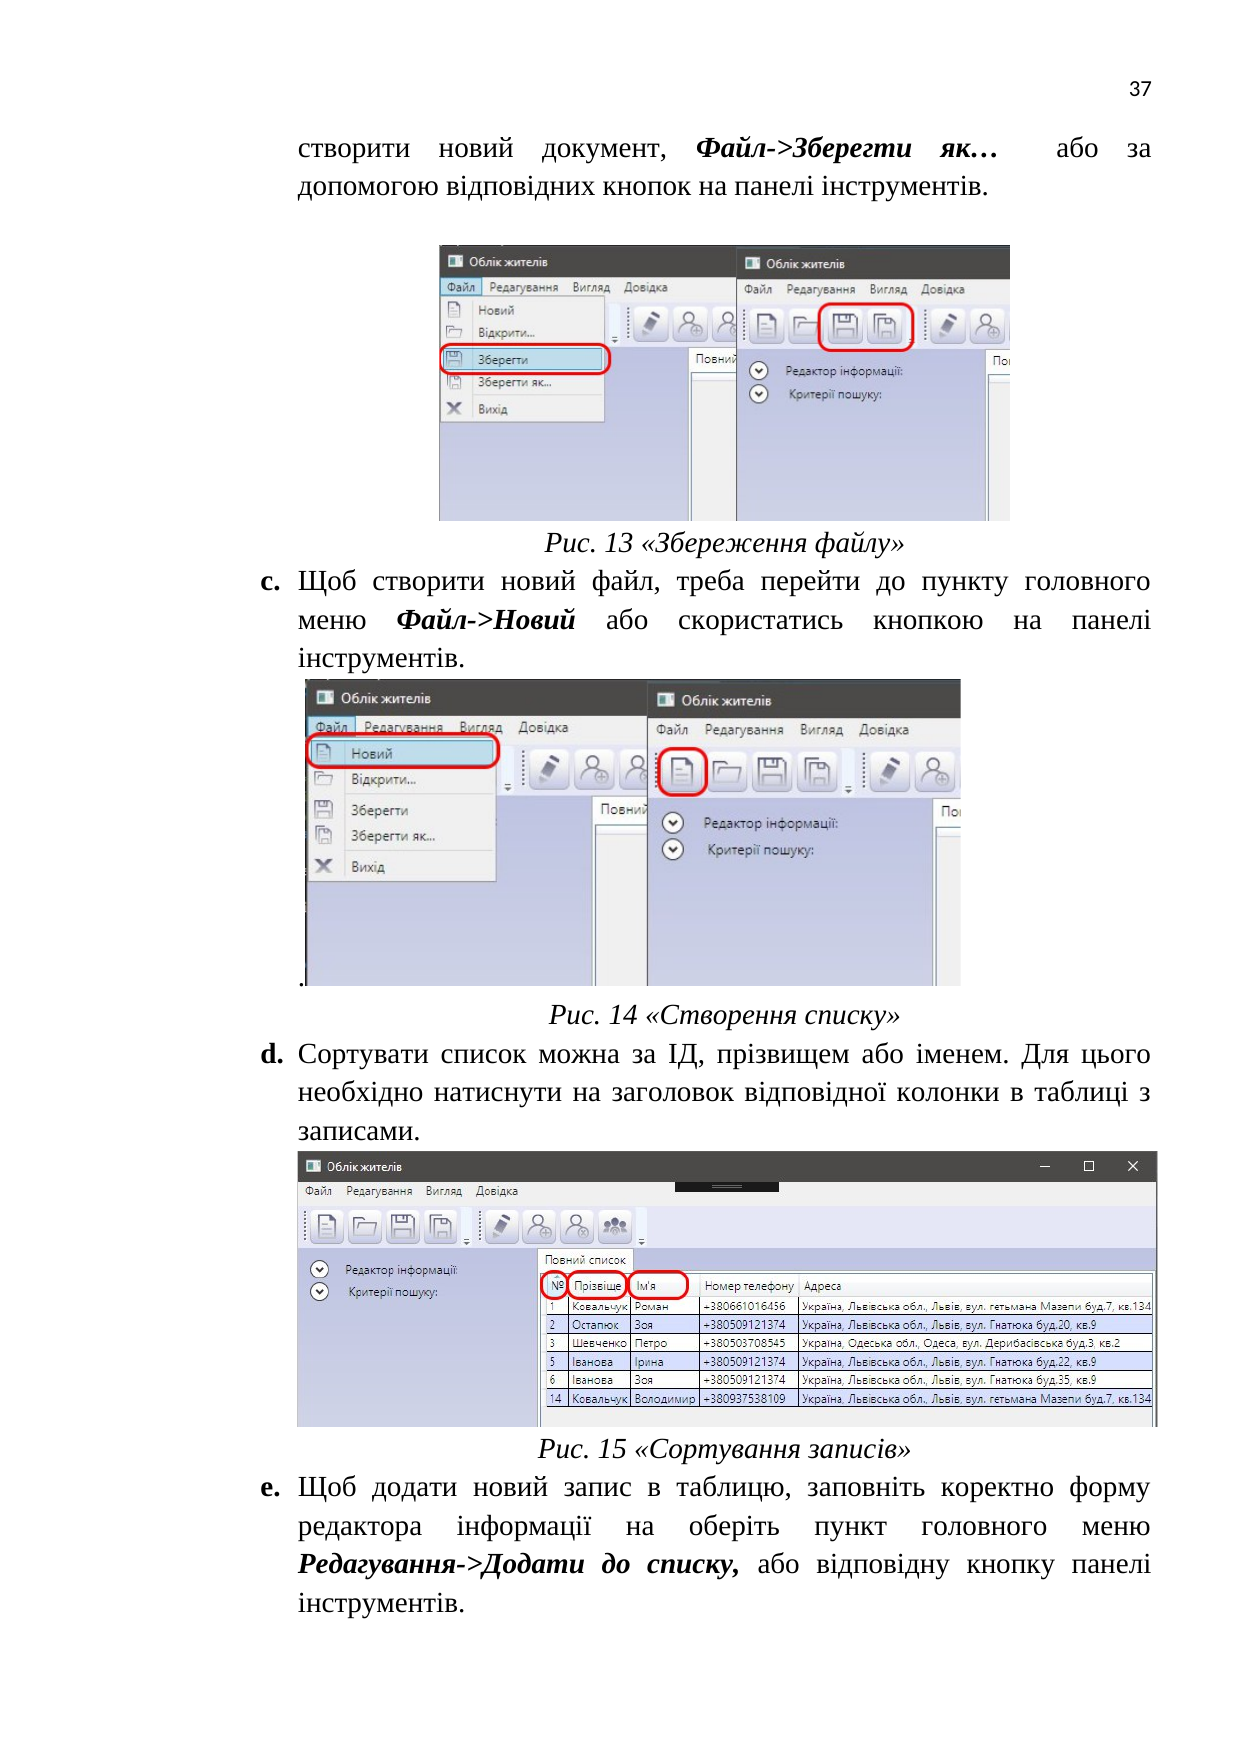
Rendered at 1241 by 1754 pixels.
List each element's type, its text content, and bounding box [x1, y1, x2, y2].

list Рис. 15 «Сортування записів» [298, 1431, 1152, 1464]
picture [305, 679, 961, 986]
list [260, 130, 1152, 202]
list Щоб створити новий файл, треба перейти до пункту головного меню Файл->Новий або скористатись кнопкою на панелі інструментів. [260, 563, 1152, 674]
list Щоб додати новий запис в таблицю, заповніть коректно форму редактора інформації на оберіть пункт головного меню Редагування->Додати до списку, або відповідну кнопку панелі інструментів. [260, 1469, 1152, 1619]
picture [439, 245, 1010, 521]
picture [297, 1151, 1158, 1427]
list Сортувати список можна за ІД, прізвищем або іменем. Для цього необхідно натиснути на заголовок відповідної колонки в таблиці з записами. [260, 1036, 1152, 1146]
list Рис. 14 «Створення списку» [298, 997, 1152, 1031]
list Рис. 13 «Збереження файлу» [298, 525, 1152, 558]
